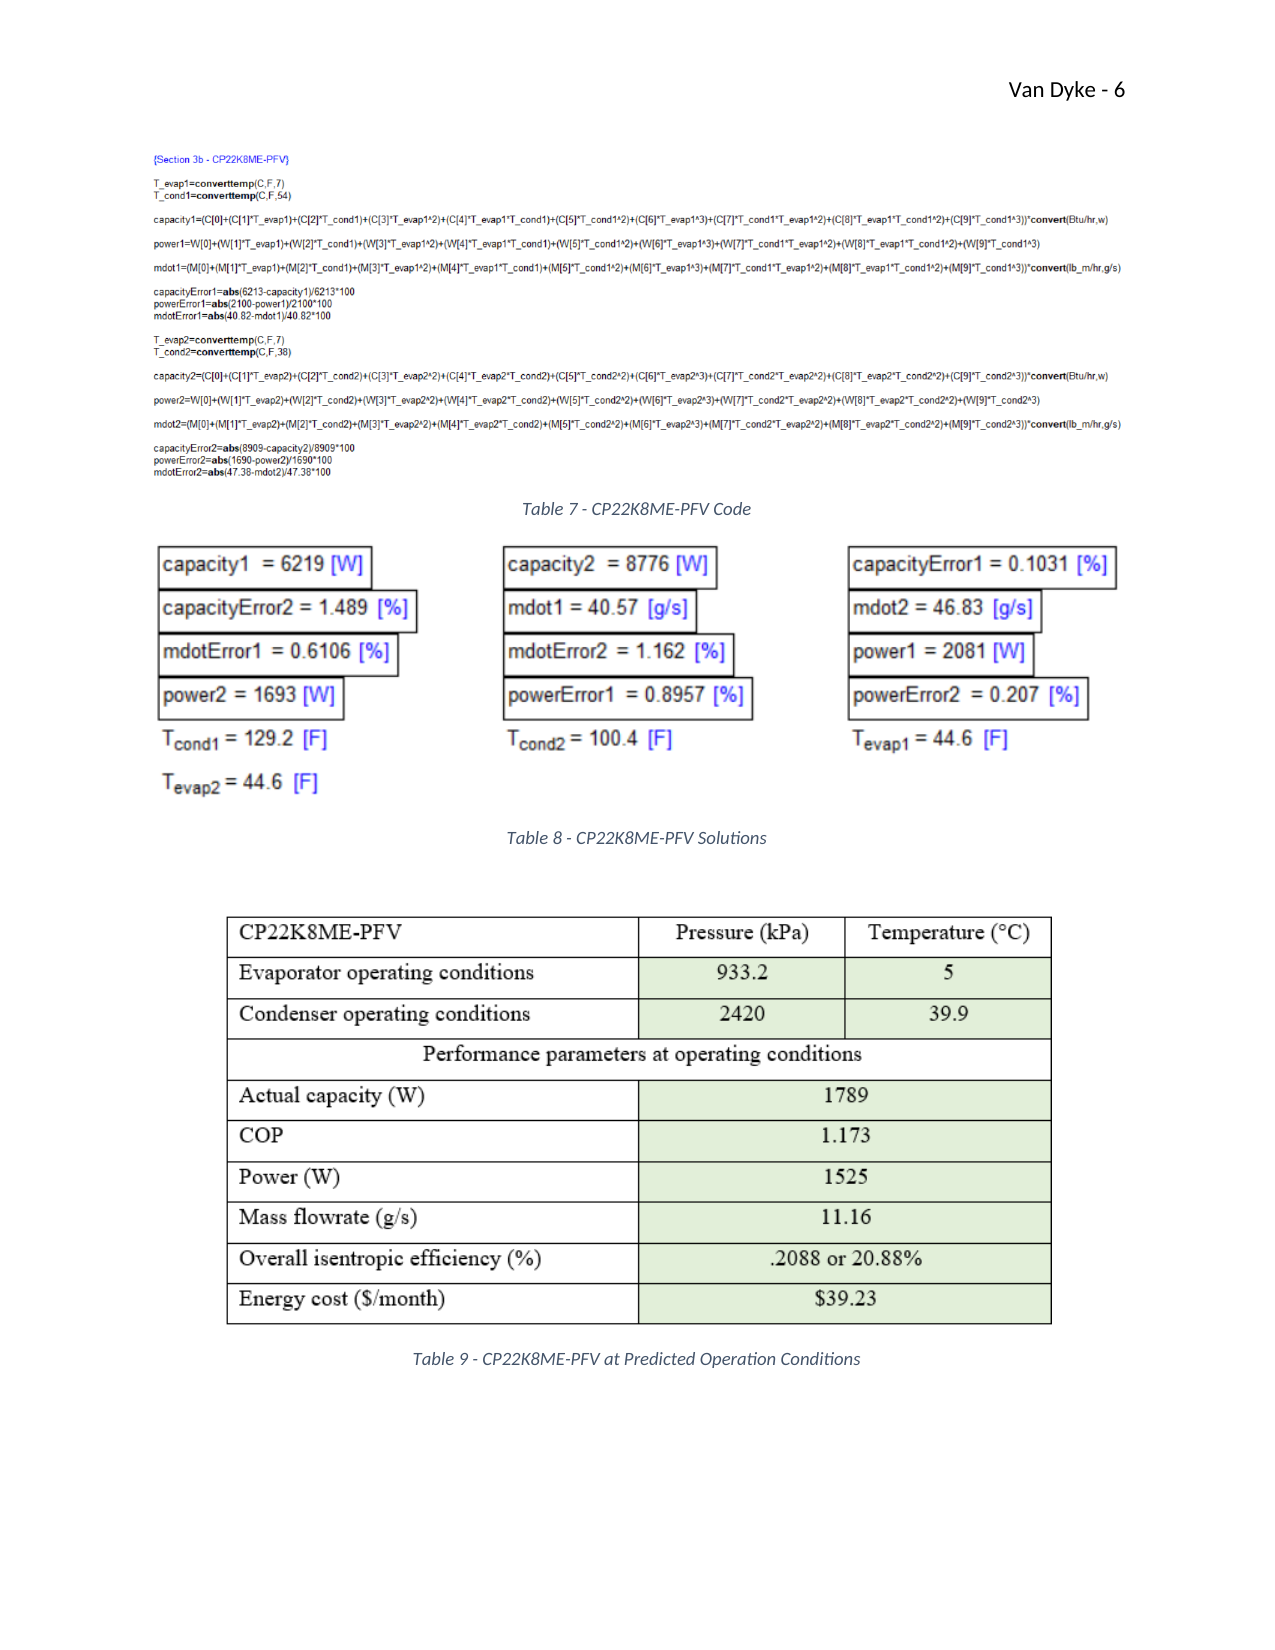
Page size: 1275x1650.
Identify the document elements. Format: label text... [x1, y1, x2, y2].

picture [223, 914, 1052, 1327]
picture [150, 150, 1125, 478]
picture [150, 540, 1125, 808]
